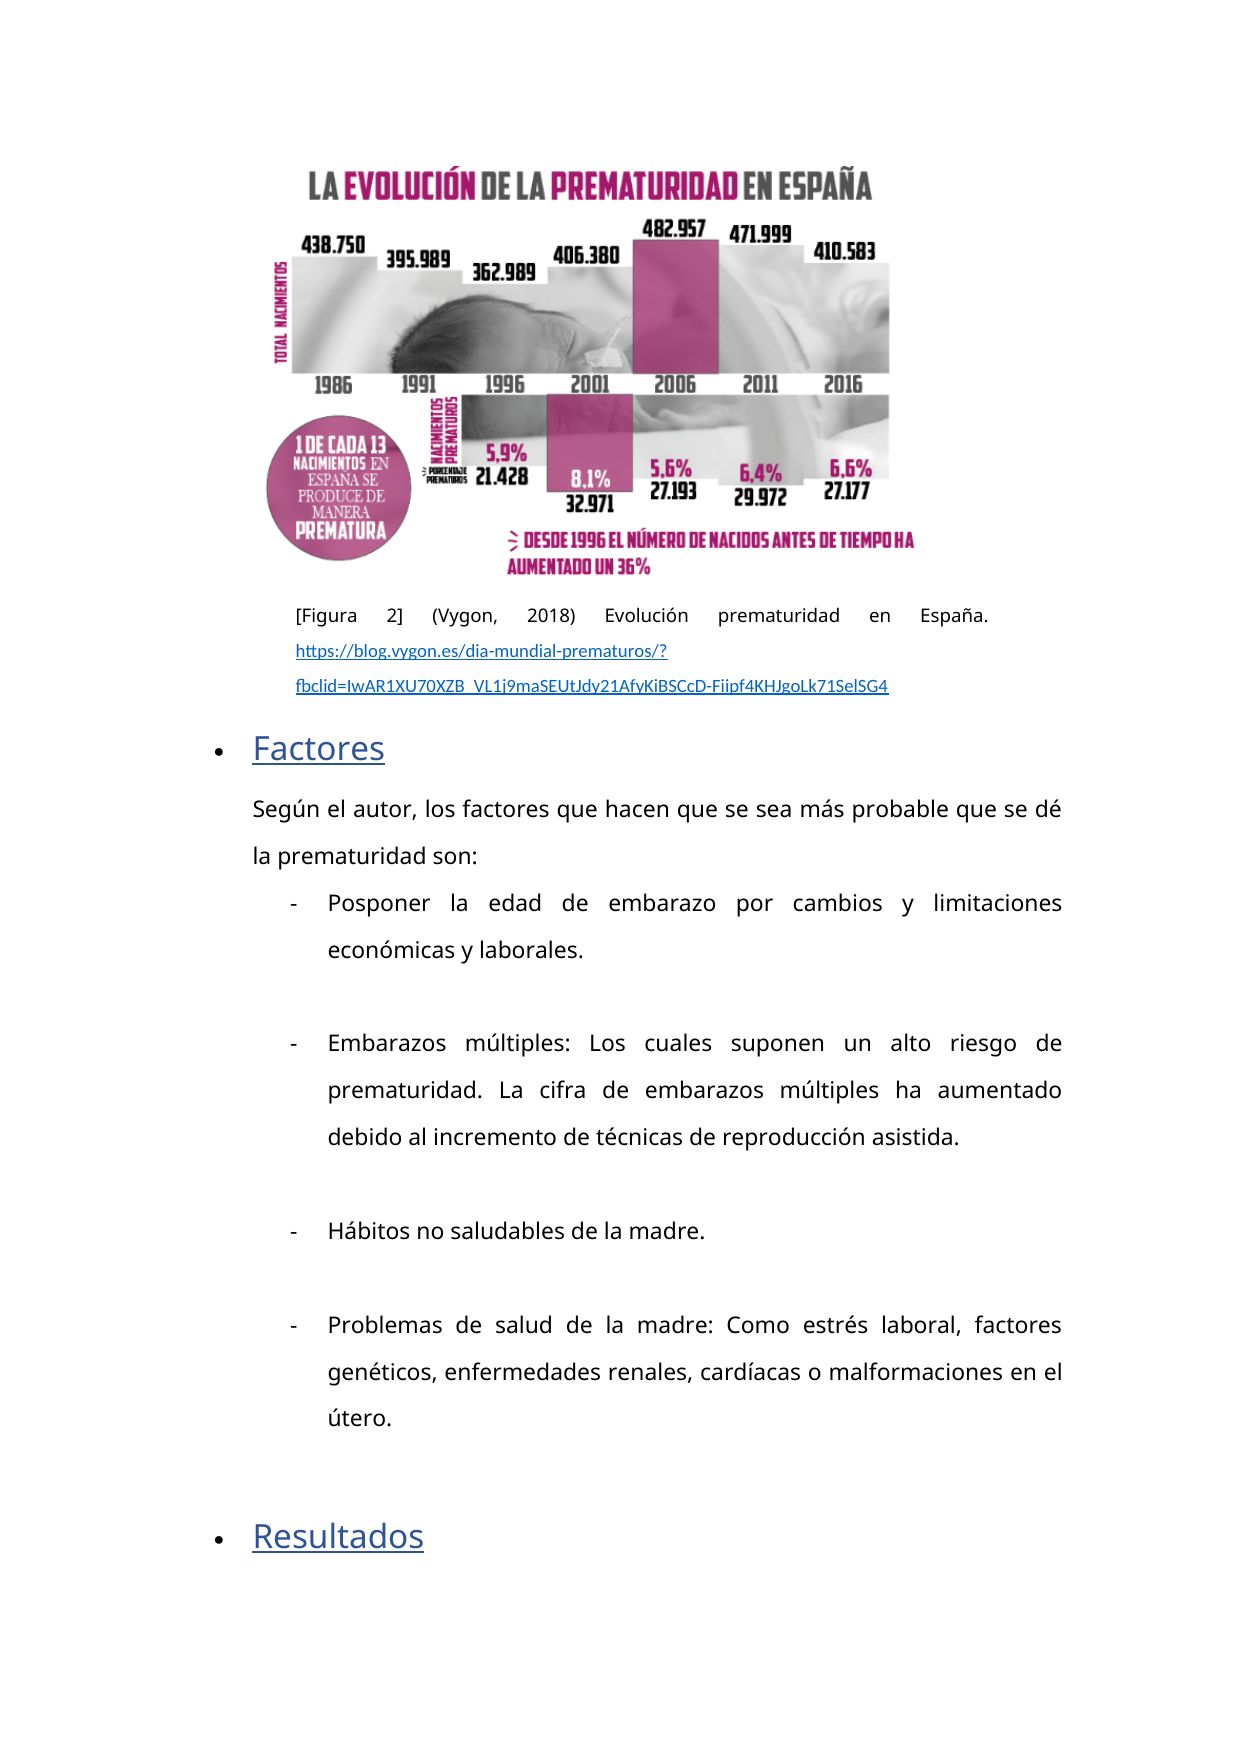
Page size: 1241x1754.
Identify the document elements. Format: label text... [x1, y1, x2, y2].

picture [252, 147, 932, 589]
list Hábitos no saludables de la madre. [290, 1215, 1063, 1246]
list Factores [215, 725, 1063, 770]
list Resultados [215, 1513, 1063, 1558]
list Problemas de salud de la madre: Como estrés laboral, factores genéticos, enfermedades renales, cardíacas o malformaciones en el útero. [290, 1308, 1063, 1433]
text [Figura 2] (Vygon, 2018) Evolución prematuridad en España. https://blog.vygon.es/dia-mundial-prematuros/?fbclid=IwAR1XU70XZB_VL1j9maSEUtJdy21AfyKiBSCcD-Fiipf4KHJgoLk71SelSG4 [295, 602, 989, 697]
list Embarazos múltiples: Los cuales suponen un alto riesgo de prematuridad. La cifra de embarazos múltiples ha aumentado debido al incremento de técnicas de reproducción asistida. [290, 1027, 1063, 1152]
list Posponer la edad de embarazo por cambios y limitaciones económicas y laborales. [290, 887, 1063, 965]
text Según el autor, los factores que hacen que se sea más probable que se dé la prematuridad son: [252, 793, 1063, 871]
